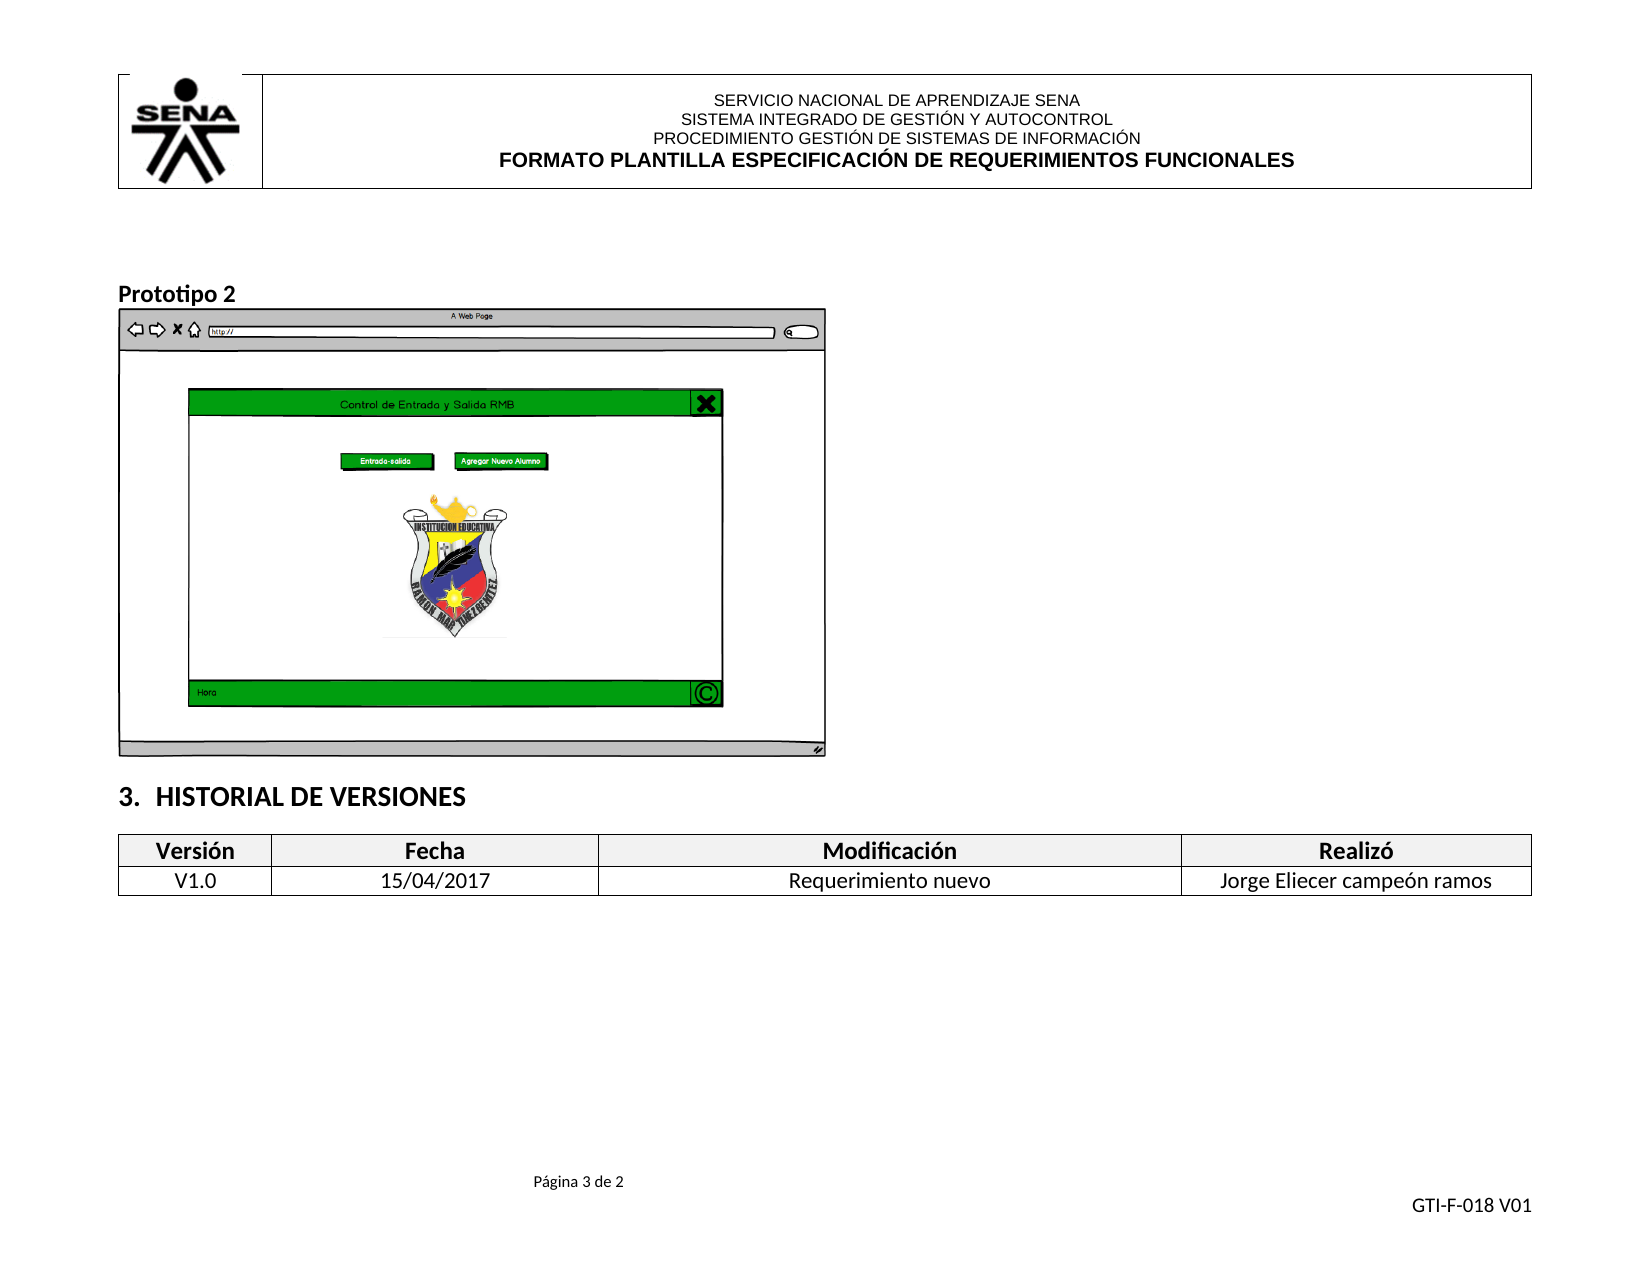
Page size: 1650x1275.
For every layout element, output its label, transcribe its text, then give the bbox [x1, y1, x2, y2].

table_cell Requerimiento nuevo [599, 867, 1181, 895]
table_cell V1.0 [119, 867, 271, 895]
picture [129, 74, 242, 188]
table_header Versión [119, 835, 271, 866]
table_cell Jorge Eliecer campeón ramos [1182, 867, 1531, 895]
table_cell 15/04/2017 [272, 867, 598, 895]
table_header Modificación [599, 835, 1181, 866]
table_header Realizó [1182, 835, 1531, 866]
list HISTORIAL DE VERSIONES [118, 778, 1532, 813]
text Prototipo 2 [118, 278, 1532, 308]
picture [118, 308, 826, 757]
table_header Fecha [272, 835, 598, 866]
